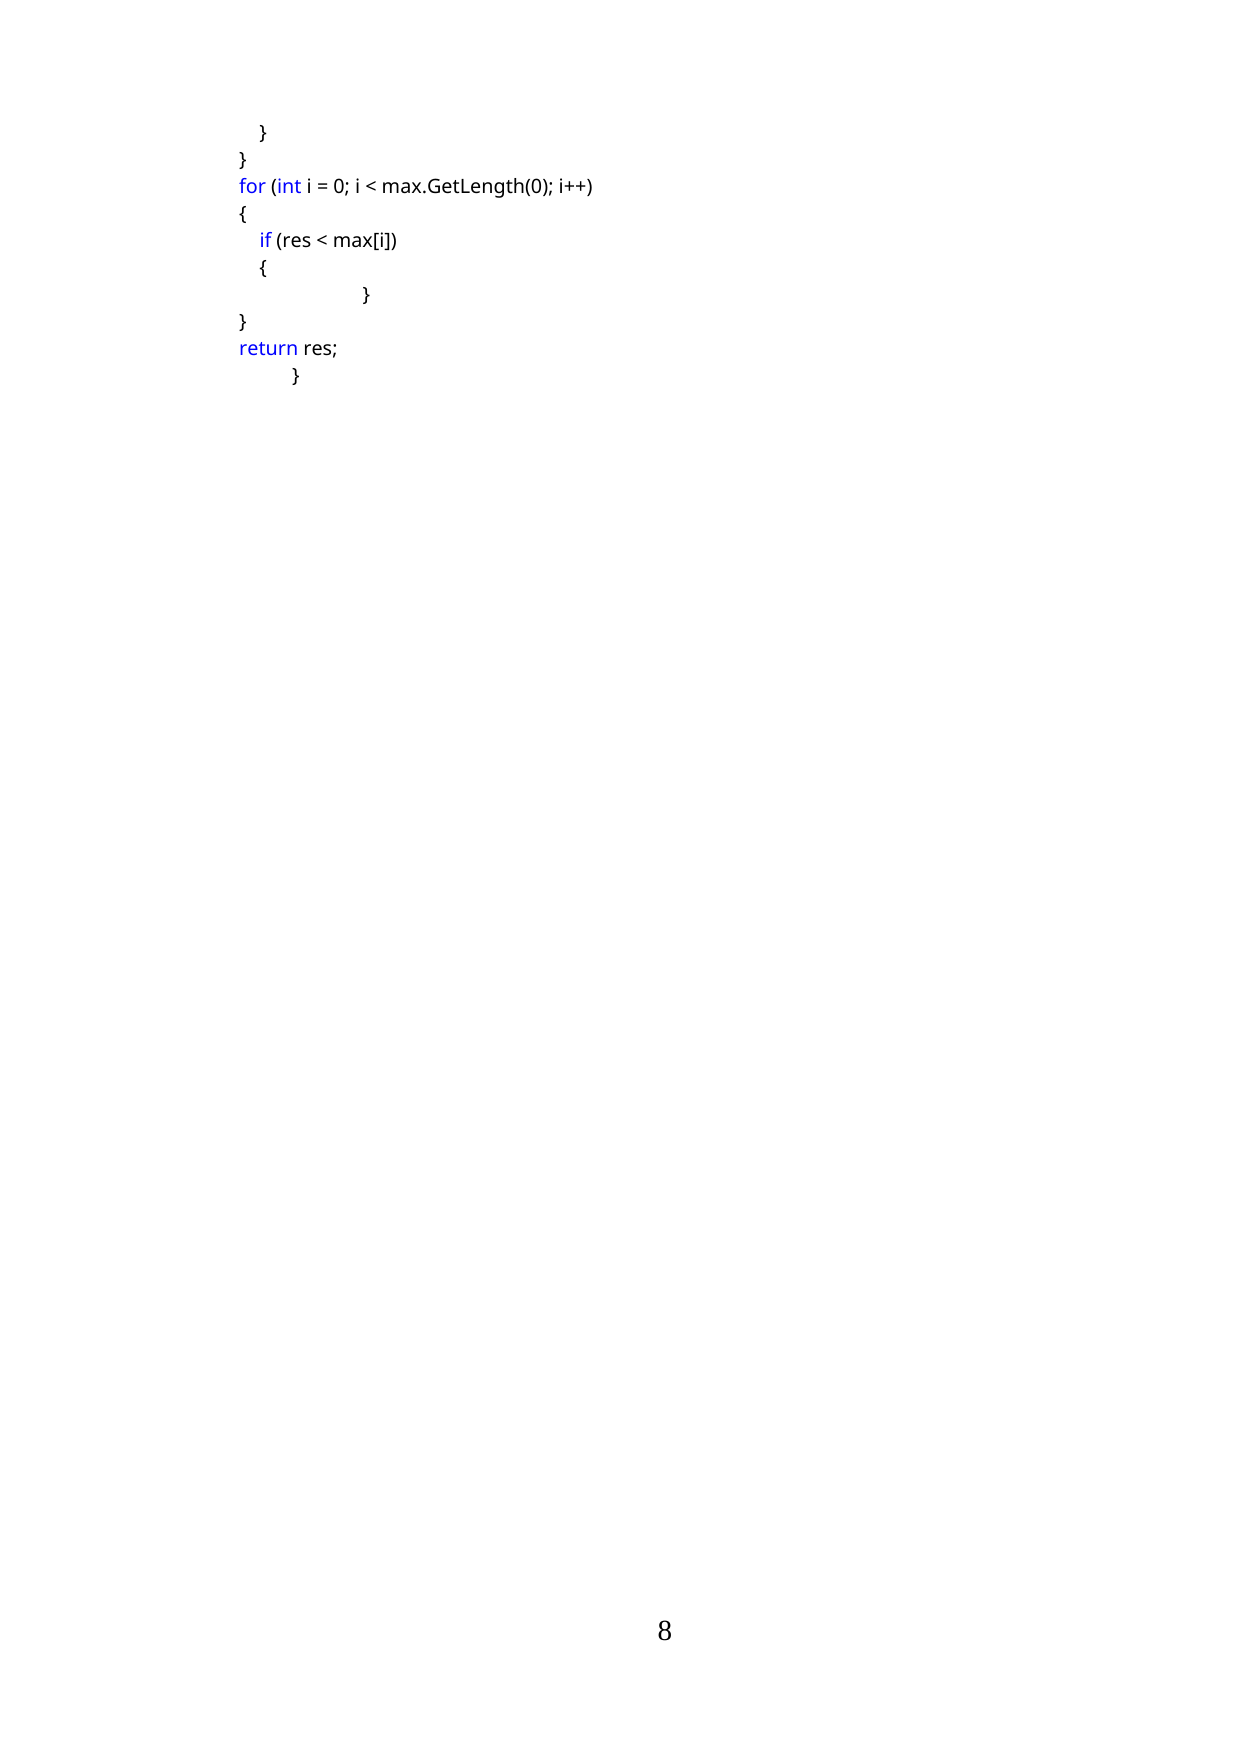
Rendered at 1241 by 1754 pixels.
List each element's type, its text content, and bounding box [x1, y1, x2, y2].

text if (res < max[i]) [177, 226, 1152, 253]
text } [177, 280, 1152, 307]
text } [177, 307, 1152, 334]
text return res; [177, 334, 1152, 361]
text } [177, 118, 1152, 145]
text } [177, 361, 1152, 388]
text for (int i = 0; i < max.GetLength(0); i++) [177, 172, 1152, 199]
text { [177, 199, 1152, 226]
text { [177, 253, 1152, 280]
text } [177, 145, 1152, 172]
